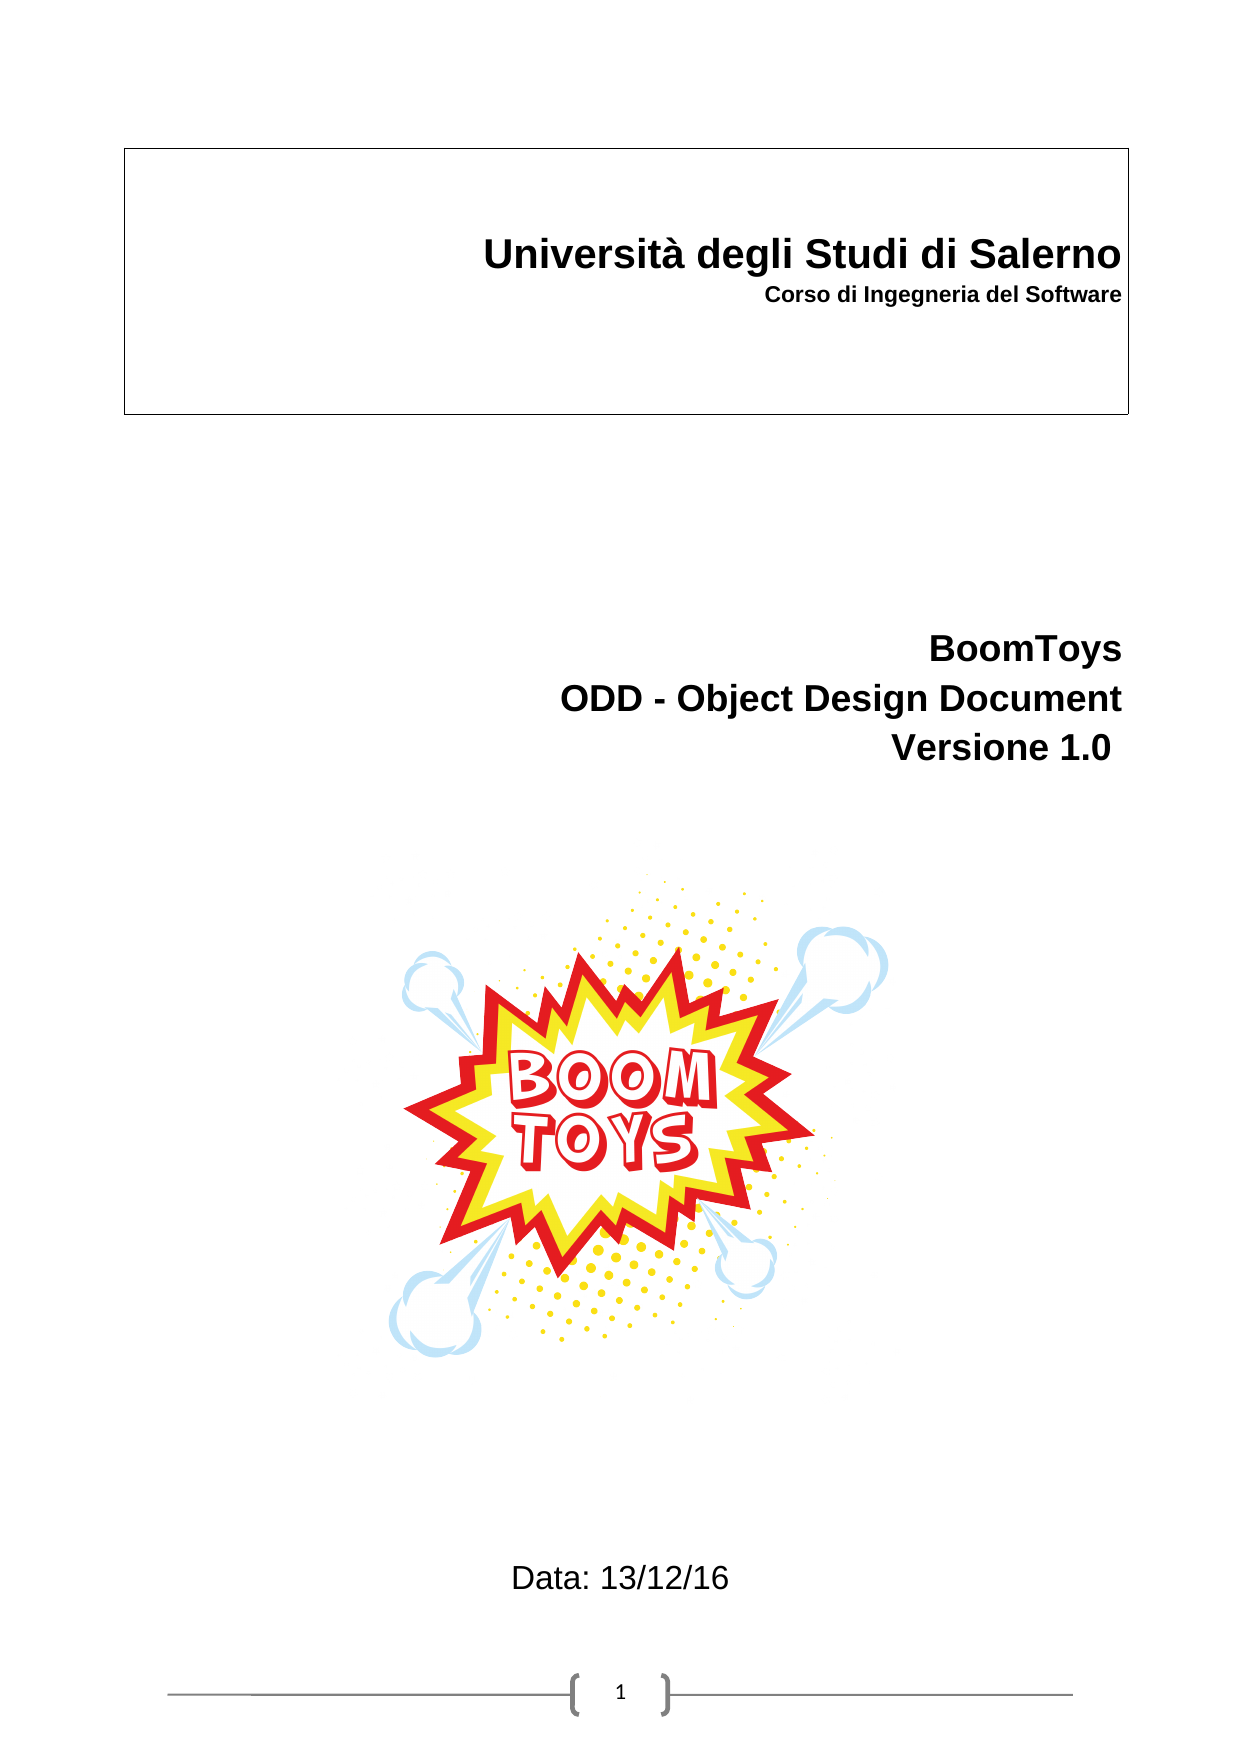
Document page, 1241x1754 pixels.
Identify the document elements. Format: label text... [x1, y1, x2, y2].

picture [323, 825, 917, 1419]
text Data: 13/12/16 [118, 1558, 1122, 1596]
table_header Università degli Studi di Salerno Corso di Ingegneria del Software [125, 149, 1128, 414]
text BoomToys ODD - Object Design Document Versione 1.0 [118, 626, 1122, 801]
